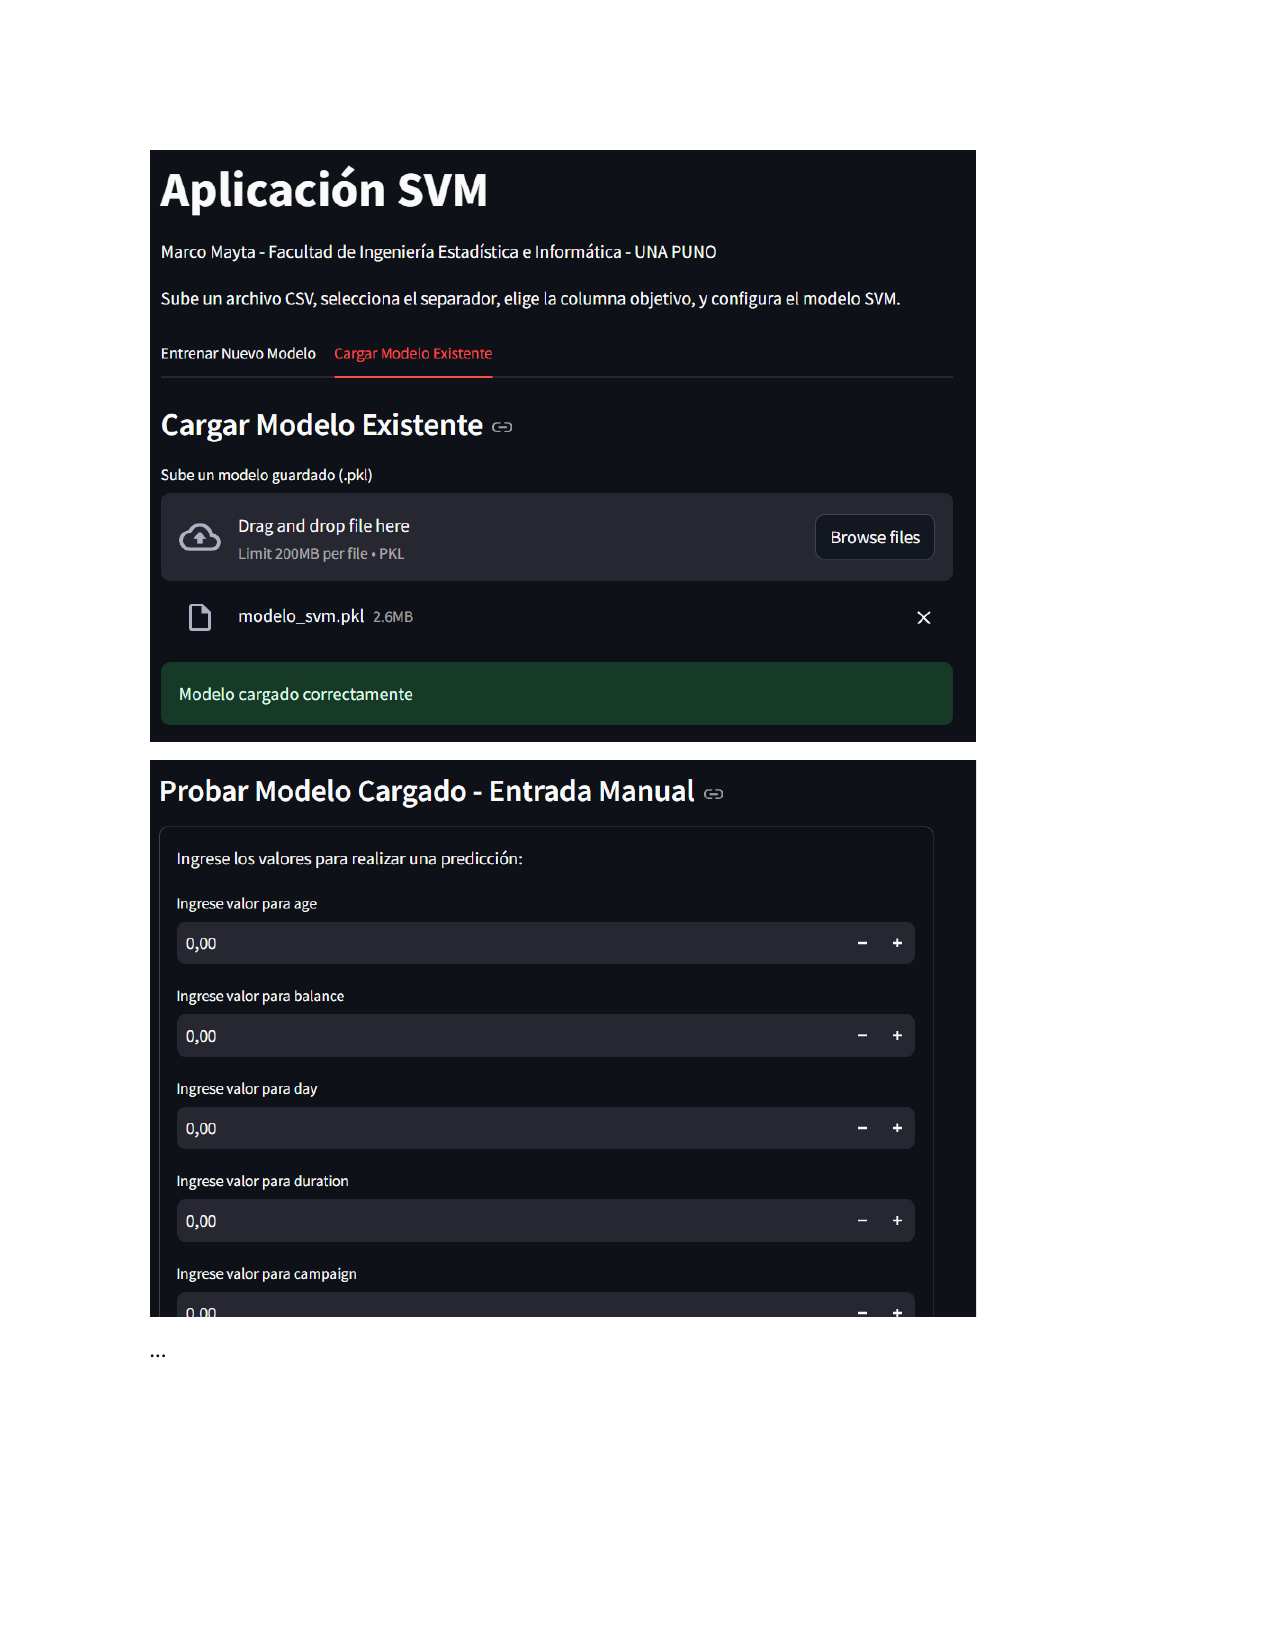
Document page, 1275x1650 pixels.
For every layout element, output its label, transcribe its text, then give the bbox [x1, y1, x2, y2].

text … [150, 1335, 1125, 1363]
picture [150, 760, 977, 1317]
picture [150, 150, 976, 742]
